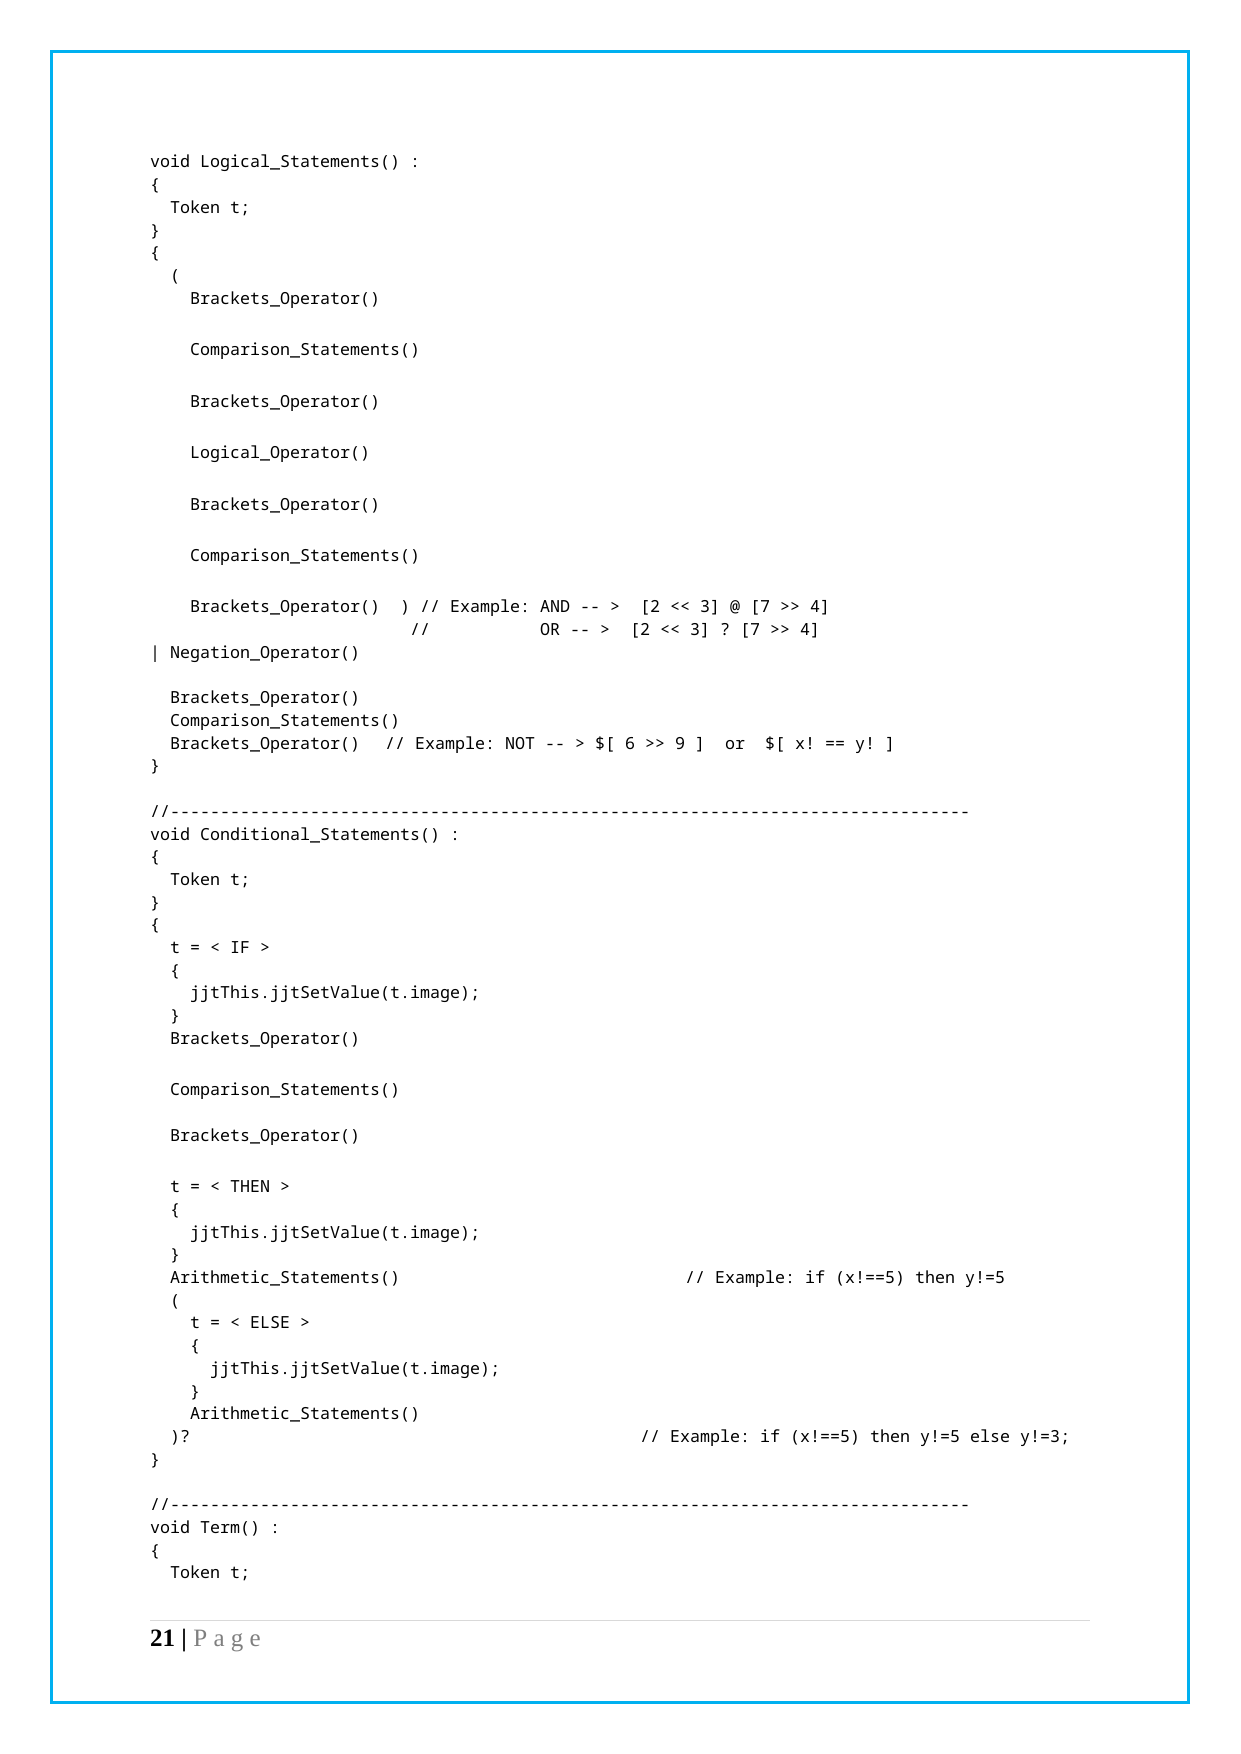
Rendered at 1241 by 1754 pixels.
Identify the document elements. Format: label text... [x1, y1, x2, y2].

text Brackets_Operator() [150, 686, 1090, 708]
text } [150, 754, 1090, 777]
text Token t; [150, 195, 1090, 218]
text } [150, 890, 1090, 913]
text } [150, 1447, 1090, 1470]
text } [150, 218, 1090, 241]
text void Conditional_Statements() : [150, 822, 1090, 845]
text t = < ELSE > [150, 1311, 1090, 1334]
text { [150, 845, 1090, 867]
text { [150, 241, 1090, 263]
text Brackets_Operator() [150, 389, 1090, 412]
text // OR -- > [2 << 3] ? [7 >> 4] [150, 618, 1090, 640]
text jjtThis.jjtSetValue(t.image); [150, 1356, 1090, 1379]
text Arithmetic_Statements() // Example: if (x!==5) then y!=5 [150, 1266, 1090, 1288]
text Comparison_Statements() [150, 338, 1090, 360]
text Brackets_Operator() [150, 286, 1090, 309]
text jjtThis.jjtSetValue(t.image); [150, 1220, 1090, 1243]
text Brackets_Operator() // Example: NOT -- > $[ 6 >> 9 ] or $[ x! == y! ] [150, 731, 1090, 754]
text t = < IF > [150, 936, 1090, 958]
text } [150, 1379, 1090, 1402]
text //-------------------------------------------------------------------------------- [150, 1493, 1090, 1515]
text } [150, 1004, 1090, 1026]
text Logical_Operator() [150, 441, 1090, 463]
text Comparison_Statements() [150, 708, 1090, 731]
text Brackets_Operator() [150, 1026, 1090, 1049]
text } [150, 1243, 1090, 1266]
text { [150, 958, 1090, 981]
text Brackets_Operator() ) // Example: AND -- > [2 << 3] @ [7 >> 4] [150, 595, 1090, 618]
text { [150, 1334, 1090, 1356]
text ( [150, 1288, 1090, 1311]
text Token t; [150, 867, 1090, 890]
text | Negation_Operator() [150, 640, 1090, 663]
text void Term() : [150, 1515, 1090, 1538]
text Brackets_Operator() [150, 492, 1090, 515]
text jjtThis.jjtSetValue(t.image); [150, 981, 1090, 1004]
text { [150, 913, 1090, 936]
text Arithmetic_Statements() [150, 1402, 1090, 1424]
text Brackets_Operator() [150, 1123, 1090, 1146]
text //-------------------------------------------------------------------------------- [150, 799, 1090, 822]
text )? // Example: if (x!==5) then y!=5 else y!=3; [150, 1424, 1090, 1447]
text Token t; [150, 1561, 1090, 1583]
text Comparison_Statements() [150, 1078, 1090, 1101]
text void Logical_Statements() : [150, 150, 1090, 173]
text ( [150, 263, 1090, 286]
text { [150, 1538, 1090, 1561]
text { [150, 173, 1090, 195]
text { [150, 1197, 1090, 1220]
text t = < THEN > [150, 1175, 1090, 1197]
text Comparison_Statements() [150, 543, 1090, 566]
